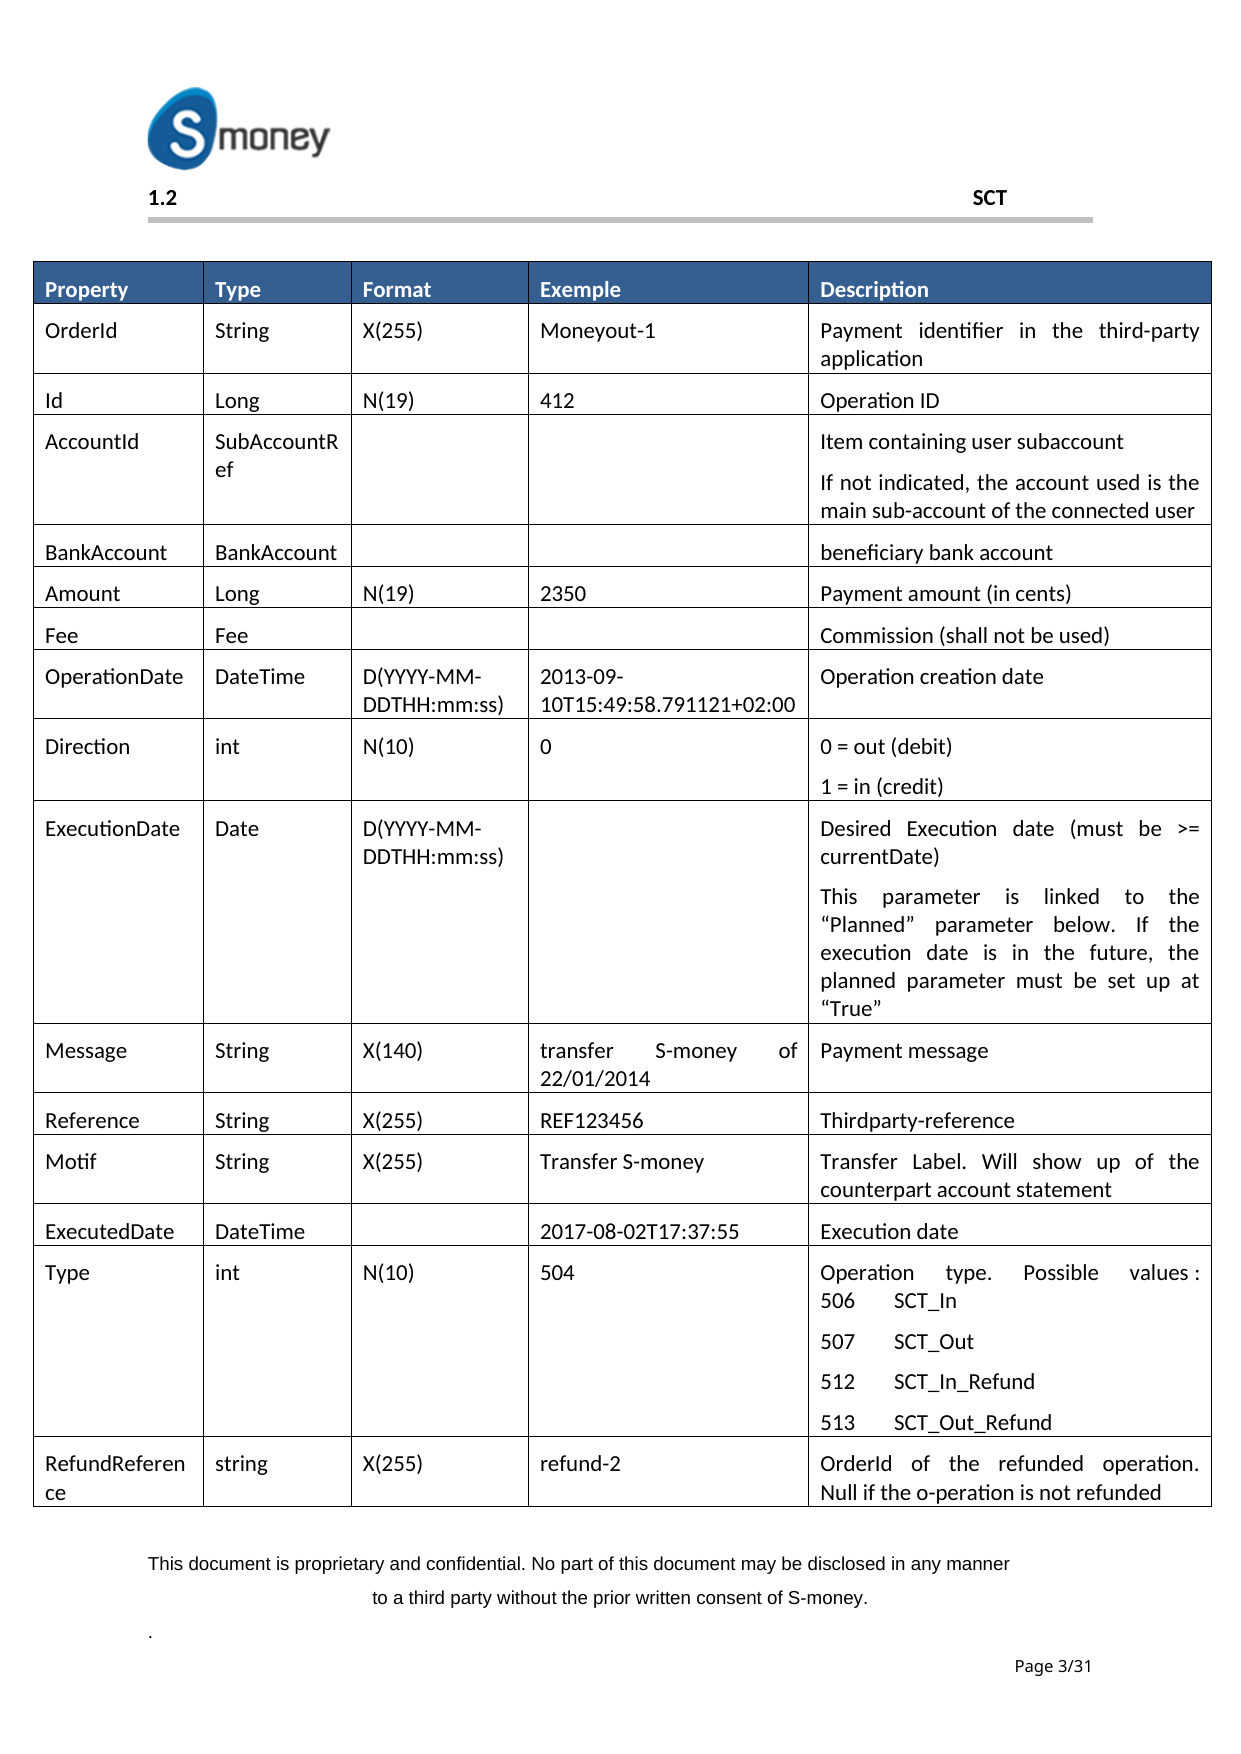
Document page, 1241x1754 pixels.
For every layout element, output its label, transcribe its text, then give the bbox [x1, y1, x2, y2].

table_cell DateTime [204, 1204, 351, 1245]
table_cell D(YYYY-MM-DDTHH:mm:ss) [352, 650, 528, 718]
table_cell Operation type. Possible values : 506 SCT_In 507 SCT_Out 512 SCT_In_Refund 513 SCT_Out_Refund [809, 1246, 1211, 1436]
table_cell RefundReference [34, 1437, 203, 1506]
table_cell N(19) [352, 567, 528, 607]
table_header Type [204, 262, 351, 303]
table_cell Execution date [809, 1204, 1211, 1245]
table_cell Motif [34, 1135, 203, 1203]
table_header Format [352, 262, 528, 303]
table_cell ExecutedDate [34, 1204, 203, 1245]
table_cell Commission (shall not be used) [809, 608, 1211, 649]
table_cell N(10) [352, 719, 528, 800]
table_cell Thirdparty-reference [809, 1093, 1211, 1134]
table_cell [529, 415, 808, 524]
table_cell String [204, 304, 351, 372]
picture [147, 87, 331, 171]
table_cell X(255) [352, 1135, 528, 1203]
table_cell N(10) [352, 1246, 528, 1436]
table_cell OperationDate [34, 650, 203, 718]
table_cell X(255) [352, 304, 528, 372]
table_cell Long [204, 374, 351, 414]
table_cell [352, 1204, 528, 1245]
table_header Property [34, 262, 203, 303]
table_cell DateTime [204, 650, 351, 718]
table_cell Amount [34, 567, 203, 607]
table_cell [352, 608, 528, 649]
table_cell X(255) [352, 1437, 528, 1506]
table_cell transfer S-money of 22/01/2014 [529, 1024, 808, 1092]
table_cell SubAccountRef [204, 415, 351, 524]
table_cell Direction [34, 719, 203, 800]
table_cell Operation ID [809, 374, 1211, 414]
table_header Description [809, 262, 1211, 303]
table_cell D(YYYY-MM-DDTHH:mm:ss) [352, 801, 528, 1023]
table_cell ExecutionDate [34, 801, 203, 1023]
table_cell BankAccount [34, 525, 203, 566]
table_cell X(255) [352, 1093, 528, 1134]
table_cell Fee [34, 608, 203, 649]
table_cell Date [204, 801, 351, 1023]
table_cell Payment message [809, 1024, 1211, 1092]
table_cell 0 = out (debit) 1 = in (credit) [809, 719, 1211, 800]
table_cell Transfer S-money [529, 1135, 808, 1203]
table_cell string [204, 1437, 351, 1506]
table_cell BankAccount [204, 525, 351, 566]
table_cell Message [34, 1024, 203, 1092]
table_cell [529, 801, 808, 1023]
table_cell Fee [204, 608, 351, 649]
table_cell [352, 415, 528, 524]
table_cell Item containing user subaccount If not indicated, the account used is the main sub-account of the connected user [809, 415, 1211, 524]
table_cell Type [34, 1246, 203, 1436]
table_header Exemple [529, 262, 808, 303]
table_cell Payment identifier in the third-party application [809, 304, 1211, 372]
table_cell AccountId [34, 415, 203, 524]
table_cell int [204, 719, 351, 800]
table_cell Id [34, 374, 203, 414]
table_cell OrderId of the refunded operation. Null if the o-peration is not refunded [809, 1437, 1211, 1506]
table_cell Operation creation date [809, 650, 1211, 718]
table_cell [529, 525, 808, 566]
table_cell Moneyout-1 [529, 304, 808, 372]
table_cell 504 [529, 1246, 808, 1436]
table_cell Payment amount (in cents) [809, 567, 1211, 607]
table_cell N(19) [352, 374, 528, 414]
table_cell 2350 [529, 567, 808, 607]
table_cell String [204, 1135, 351, 1203]
table_cell REF123456 [529, 1093, 808, 1134]
table_cell 0 [529, 719, 808, 800]
table_cell String [204, 1024, 351, 1092]
table_cell Long [204, 567, 351, 607]
table_cell [529, 608, 808, 649]
table_cell Reference [34, 1093, 203, 1134]
table_cell Transfer Label. Will show up of the counterpart account statement [809, 1135, 1211, 1203]
table_cell beneficiary bank account [809, 525, 1211, 566]
table_cell X(140) [352, 1024, 528, 1092]
table_cell refund-2 [529, 1437, 808, 1506]
table_cell 2013-09-10T15:49:58.791121+02:00 [529, 650, 808, 718]
subtitle SCT [148, 183, 1093, 217]
table_cell OrderId [34, 304, 203, 372]
table_cell 2017-08-02T17:37:55 [529, 1204, 808, 1245]
table_cell Desired Execution date (must be >= currentDate) This parameter is linked to the “Planned” parameter below. If the execution date is in the future, the planned parameter must be set up at “True” [809, 801, 1211, 1023]
table_cell String [204, 1093, 351, 1134]
table_cell 412 [529, 374, 808, 414]
table_cell [352, 525, 528, 566]
table_cell int [204, 1246, 351, 1436]
